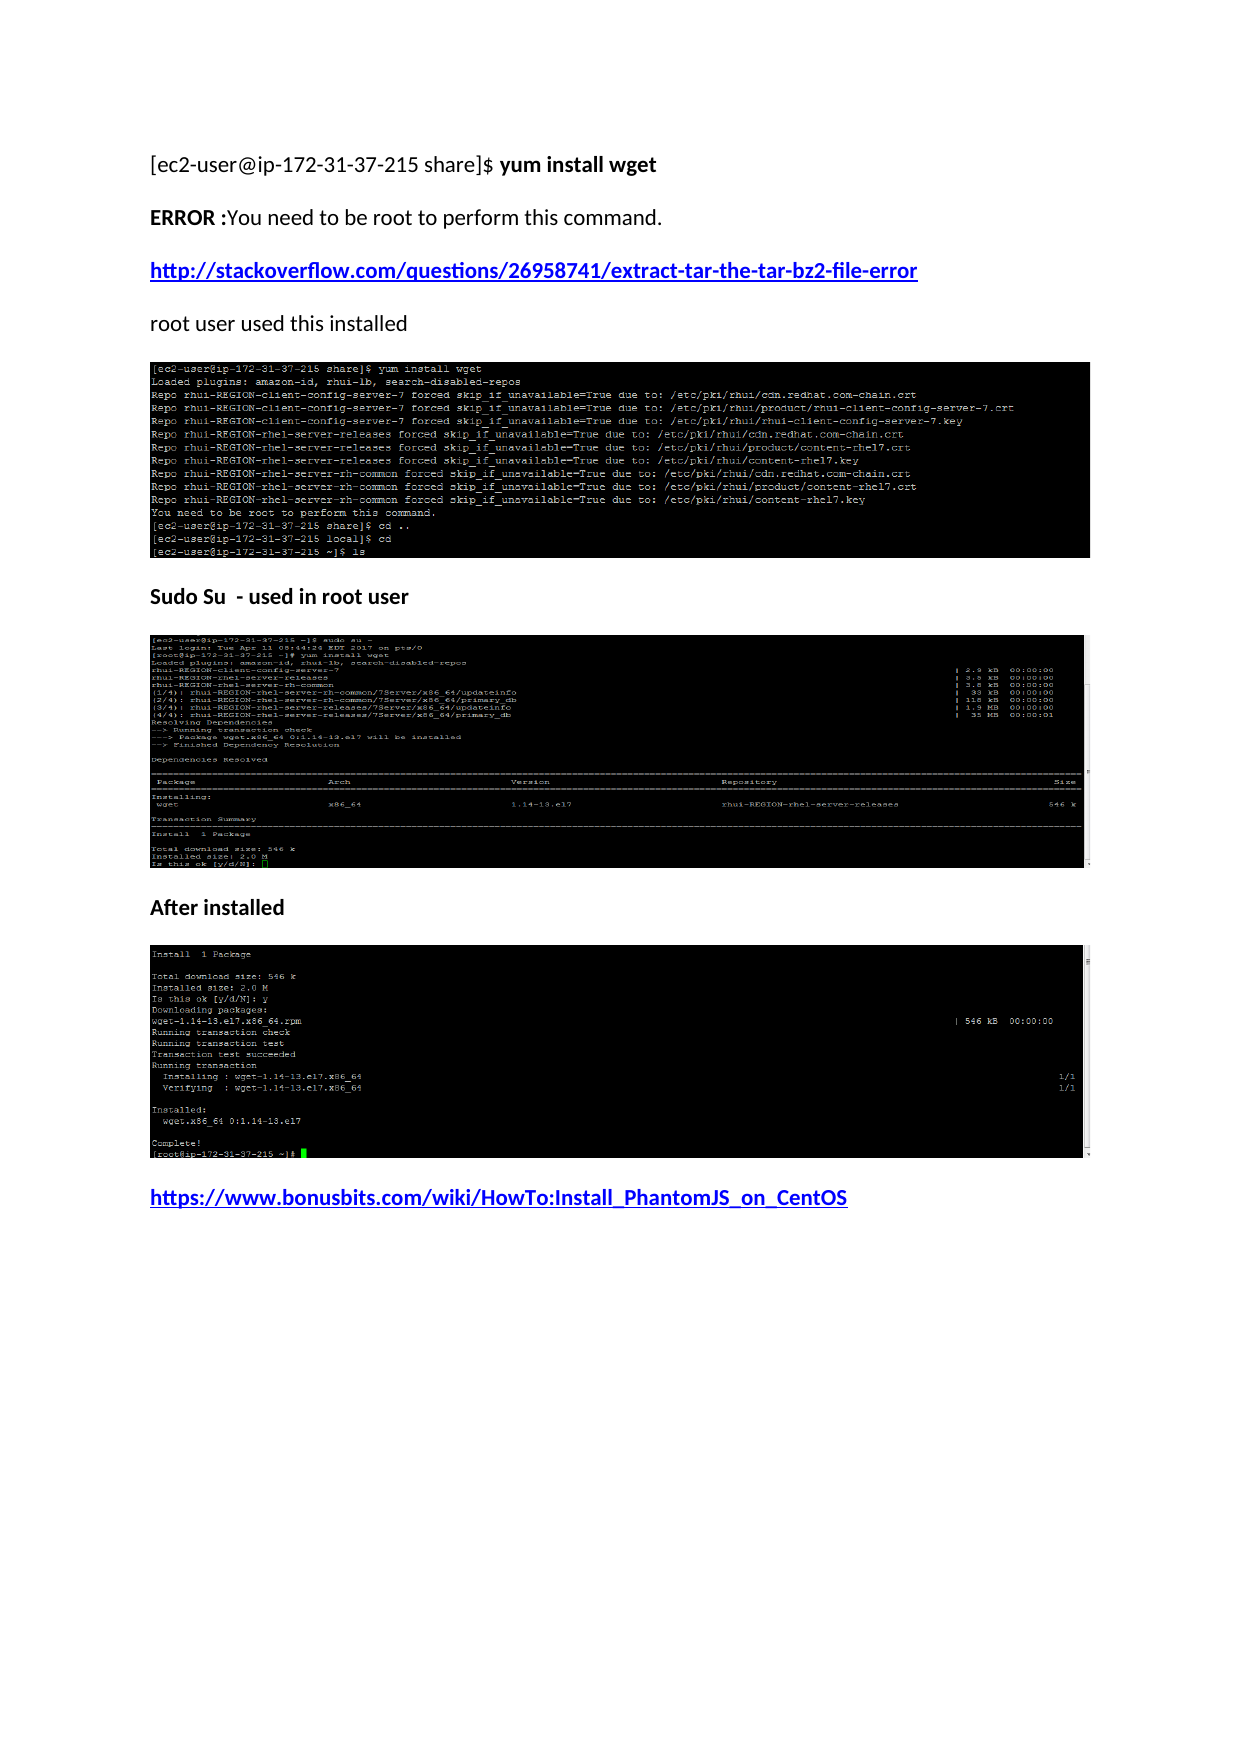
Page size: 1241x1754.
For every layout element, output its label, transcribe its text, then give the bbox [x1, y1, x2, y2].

text After installed [150, 893, 1090, 921]
picture [150, 635, 1091, 868]
text Sudo Su - used in root user [150, 582, 1090, 610]
text http://stackoverflow.com/questions/26958741/extract-tar-the-tar-bz2-file-error [150, 256, 1090, 284]
picture [150, 945, 1091, 1158]
text https://www.bonusbits.com/wiki/HowTo:Install_PhantomJS_on_CentOS [150, 1183, 1090, 1211]
text root user used this installed [150, 309, 1090, 337]
text ERROR :You need to be root to perform this command. [150, 203, 1090, 231]
text [ec2-user@ip-172-31-37-215 share]$ yum install wget [150, 150, 1090, 178]
picture [150, 362, 1091, 558]
